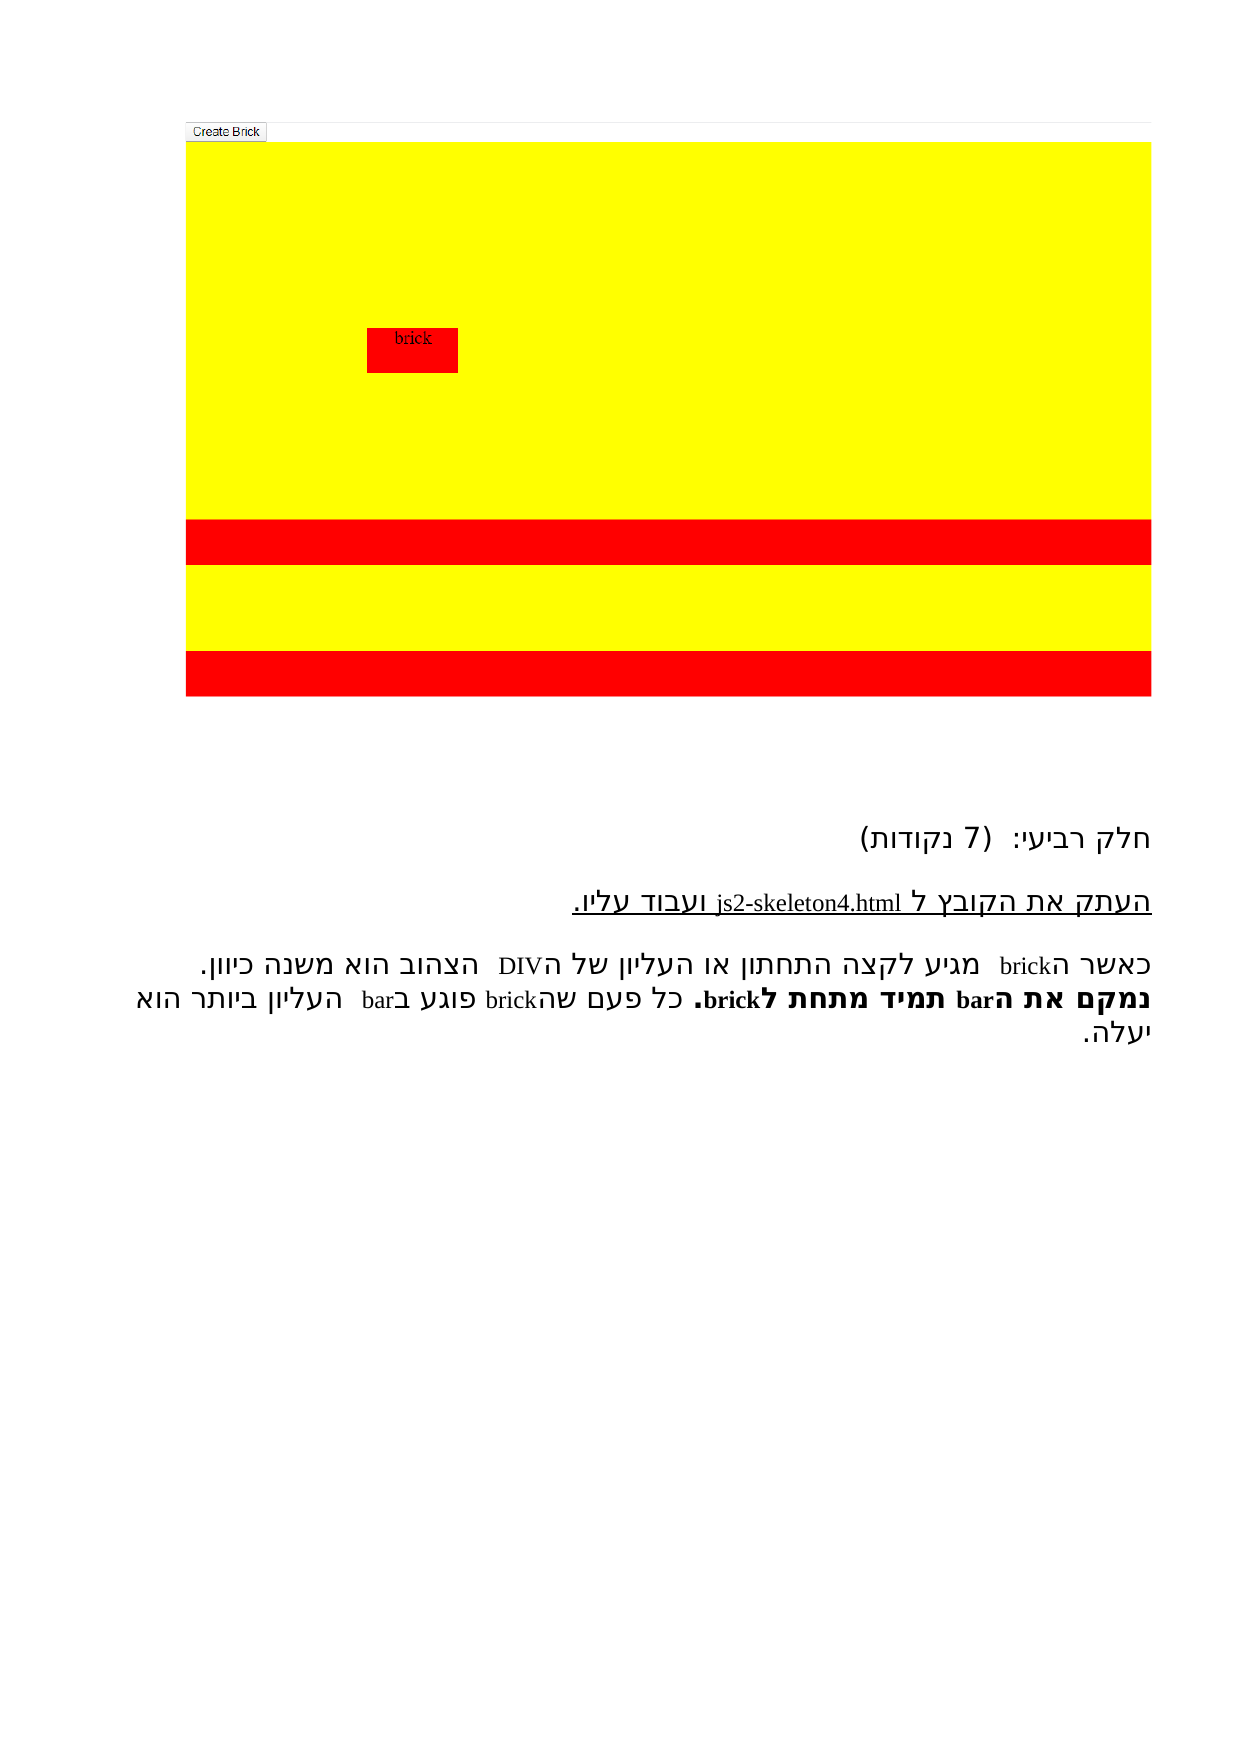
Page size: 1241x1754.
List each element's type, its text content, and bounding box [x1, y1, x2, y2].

text כאשר הbrick מגיע לקצה התחתון או העליון של הDIV הצהוב הוא משנה כיוון. [89, 947, 1152, 981]
text חלק רביעי: (7 נקודות) [89, 822, 1152, 856]
picture [185, 116, 1152, 707]
text העתק את הקובץ ל js2-skeleton4.html ועבוד עליו. [89, 884, 1152, 918]
text נמקם את הbar תמיד מתחת לbrick. כל פעם שהbrick פוגע בbar העליון ביותר הוא יעלה. [89, 981, 1152, 1049]
